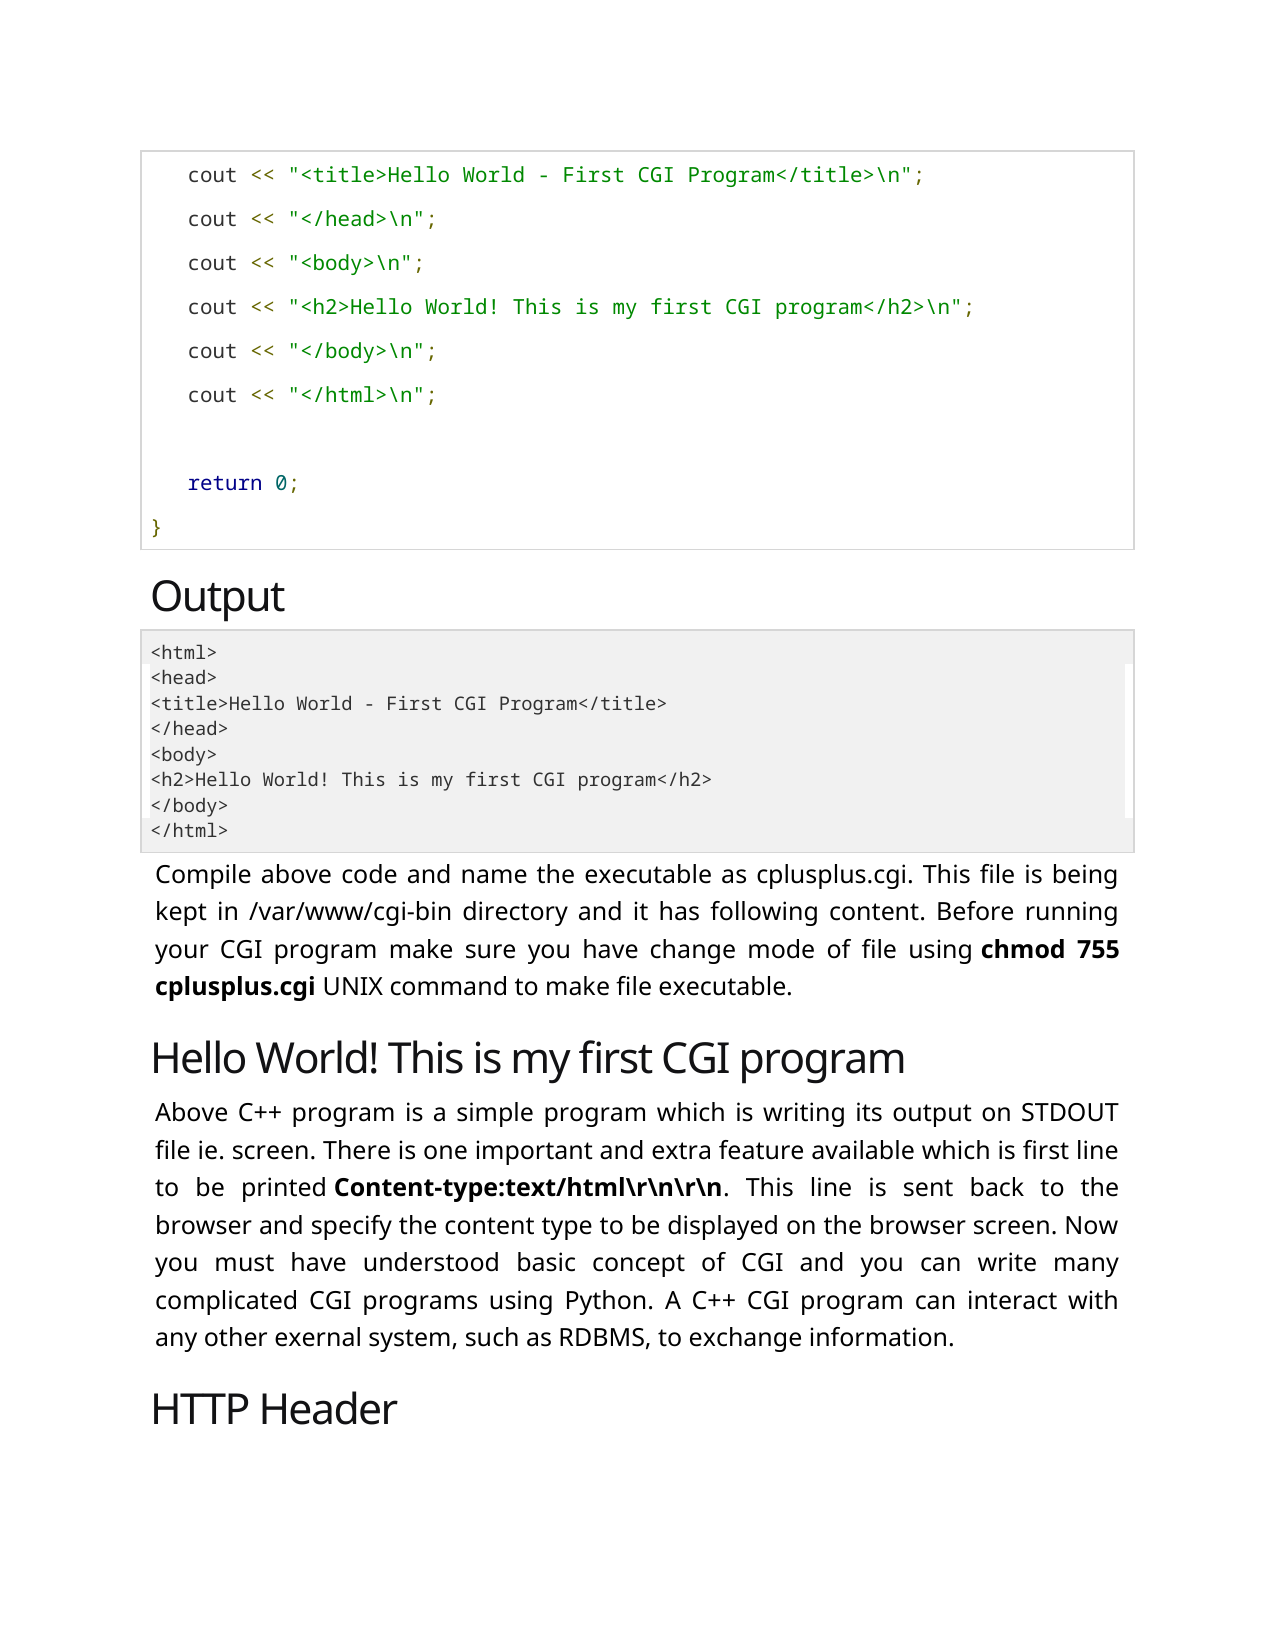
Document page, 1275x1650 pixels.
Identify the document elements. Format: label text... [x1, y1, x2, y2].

text Output [150, 566, 1120, 624]
text Above C++ program is a simple program which is writing its output on STDOUT file ie. screen. There is one important and extra feature available which is first line to be printed Content-type:text/html\r\n\r\n. This line is sent back to the browser and specify the content type to be displayed on the browser screen. Now you must have understood basic concept of CGI and you can write many complicated CGI programs using Python. A C++ CGI program can interact with any other exernal system, such as RDBMS, to exchange information. [155, 1091, 1120, 1354]
text cout << "</html>\n"; [142, 370, 1133, 409]
text cout << "<title>Hello World - First CGI Program</title>\n"; [142, 152, 1133, 188]
text <title>Hello World - First CGI Program</title> [150, 690, 1125, 716]
text return 0; [142, 458, 1133, 496]
text cout << "<body>\n"; [142, 238, 1133, 276]
text </head> [150, 716, 1125, 741]
text Hello World! This is my first CGI program [150, 1028, 1120, 1086]
text cout << "</body>\n"; [142, 326, 1133, 364]
text cout << "</head>\n"; [142, 194, 1133, 232]
text } [142, 502, 1133, 549]
text HTTP Header [150, 1379, 1120, 1437]
text Compile above code and name the executable as cplusplus.cgi. This file is being kept in /var/www/cgi-bin directory and it has following content. Before running your CGI program make sure you have change mode of file using chmod 755 cplusplus.cgi UNIX command to make file executable. [155, 853, 1120, 1003]
text <body> [150, 741, 1125, 767]
text <html> [142, 631, 1133, 664]
text <h2>Hello World! This is my first CGI program</h2> [150, 767, 1125, 792]
text </body> [150, 792, 1125, 808]
text <head> [150, 664, 1125, 690]
text </html> [142, 808, 1133, 852]
text cout << "<h2>Hello World! This is my first CGI program</h2>\n"; [142, 282, 1133, 321]
